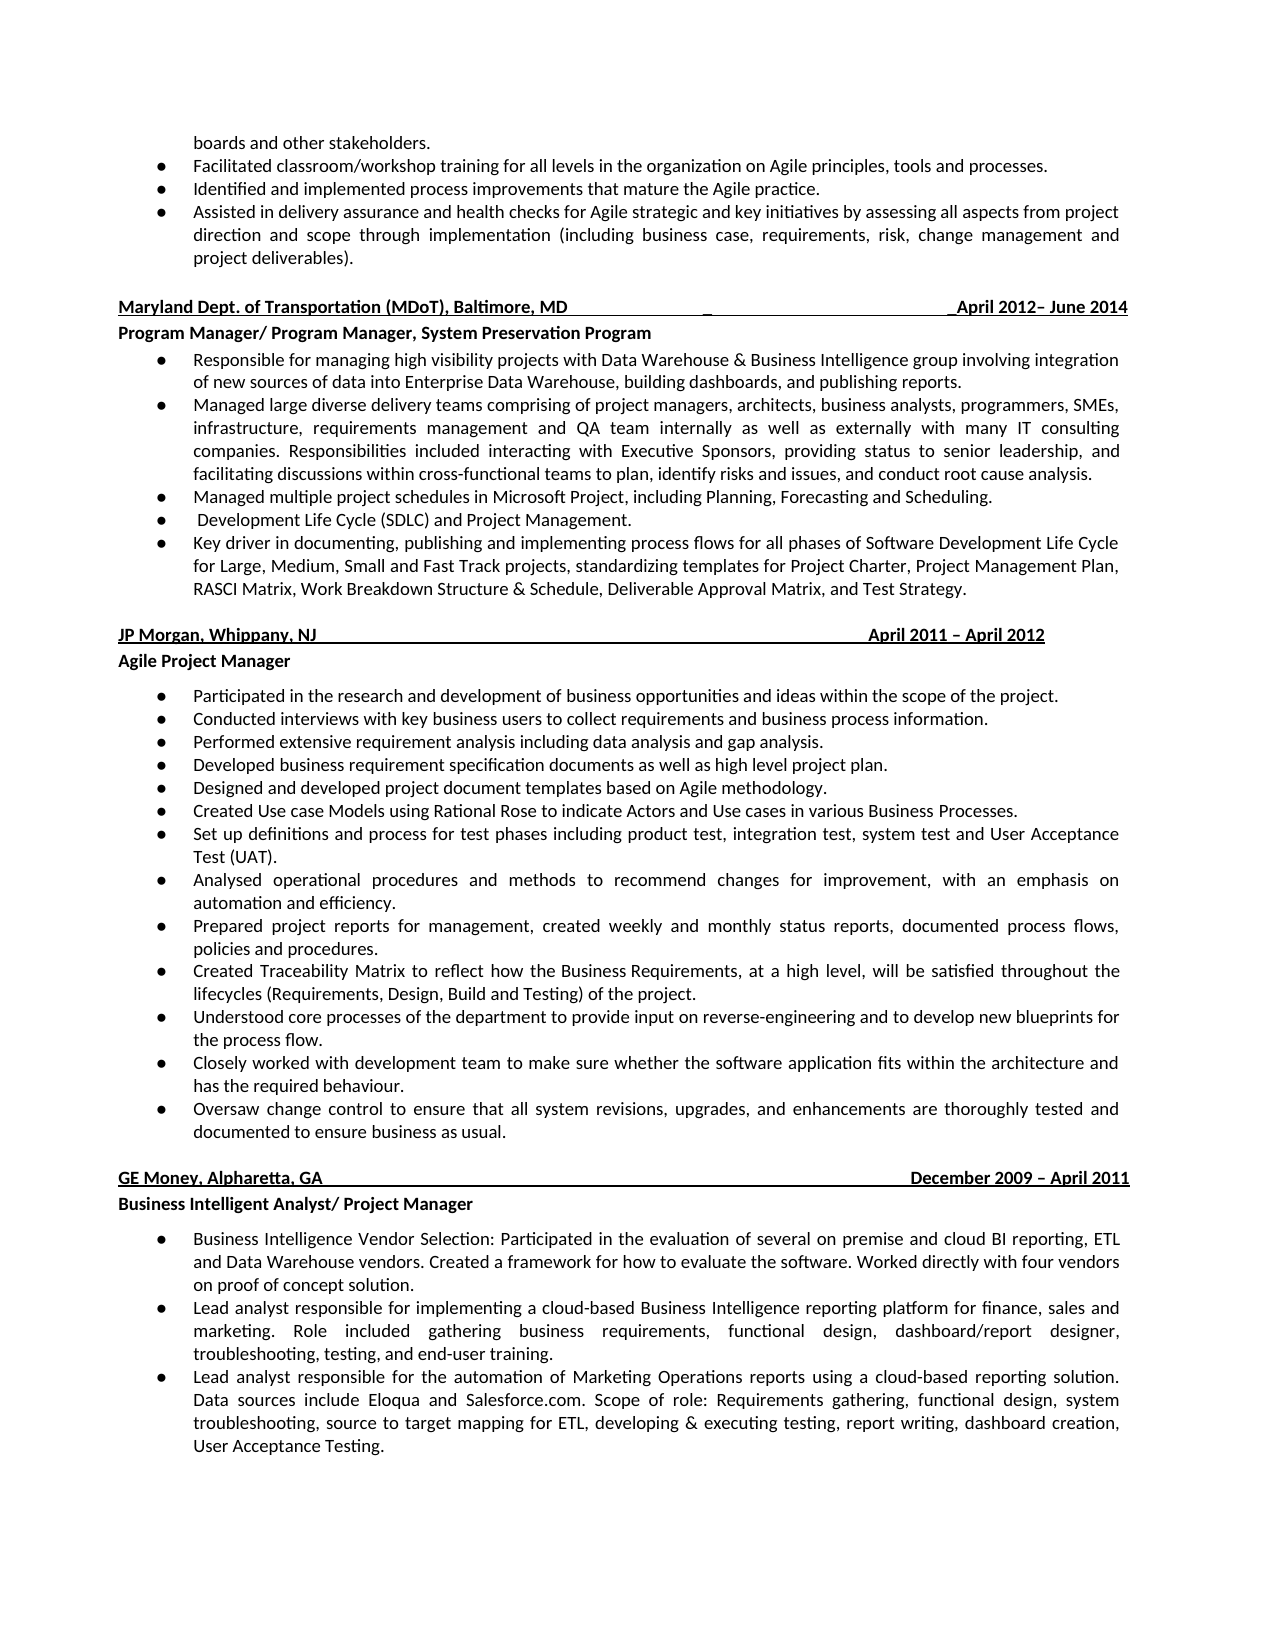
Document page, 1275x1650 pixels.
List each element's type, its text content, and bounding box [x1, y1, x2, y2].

list Created Use case Models using Rational Rose to indicate Actors and Use cases in various Business Processes. [156, 799, 1121, 822]
list Lead analyst responsible for the automation of Marketing Operations reports using a cloud-based reporting solution. Data sources include Eloqua and Salesforce.com. Scope of role: Requirements gathering, functional design, system troubleshooting, source to target mapping for ETL, developing & executing testing, report writing, dashboard creation, User Acceptance Testing. [156, 1365, 1121, 1457]
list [156, 131, 1121, 154]
text Business Intelligent Analyst/ Project Manager [118, 1192, 1181, 1215]
text JP Morgan, Whippany, NJ April 2011 – April 2012 [118, 623, 1181, 646]
list Managed multiple project schedules in Microsoft Project, including Planning, Forecasting and Scheduling. [156, 485, 1121, 508]
text Program Manager/ Program Manager, System Preservation Program [118, 321, 1181, 344]
list Identified and implemented process improvements that mature the Agile practice. [156, 177, 1121, 200]
list Conducted interviews with key business users to collect requirements and business process information. [156, 707, 1121, 730]
list Designed and developed project document templates based on Agile methodology. [156, 776, 1121, 799]
list Closely worked with development team to make sure whether the software application fits within the architecture and has the required behaviour. [156, 1051, 1121, 1097]
list Responsible for managing high visibility projects with Data Warehouse & Business Intelligence group involving integration of new sources of data into Enterprise Data Warehouse, building dashboards, and publishing reports. [156, 348, 1121, 394]
list Set up definitions and process for test phases including product test, integration test, system test and User Acceptance Test (UAT). [156, 822, 1121, 868]
list Development Life Cycle (SDLC) and Project Management. [156, 508, 1121, 531]
text GE Money, Alpharetta, GA December 2009 – April 2011 [118, 1166, 1181, 1189]
list Lead analyst responsible for implementing a cloud-based Business Intelligence reporting platform for finance, sales and marketing. Role included gathering business requirements, functional design, dashboard/report designer, troubleshooting, testing, and end-user training. [156, 1296, 1121, 1365]
text Maryland Dept. of Transportation (MDoT), Baltimore, MD _ _April 2012– June 2014 [118, 295, 1181, 318]
list Key driver in documenting, publishing and implementing process flows for all phases of Software Development Life Cycle for Large, Medium, Small and Fast Track projects, standardizing templates for Project Charter, Project Management Plan, RASCI Matrix, Work Breakdown Structure & Schedule, Deliverable Approval Matrix, and Test Strategy. [156, 531, 1121, 600]
list Business Intelligence Vendor Selection: Participated in the evaluation of several on premise and cloud BI reporting, ETL and Data Warehouse vendors. Created a framework for how to evaluate the software. Worked directly with four vendors on proof of concept solution. [156, 1228, 1121, 1296]
list Managed large diverse delivery teams comprising of project managers, architects, business analysts, programmers, SMEs, infrastructure, requirements management and QA team internally as well as externally with many IT consulting companies. Responsibilities included interacting with Executive Sponsors, providing status to senior leadership, and facilitating discussions within cross-functional teams to plan, identify risks and issues, and conduct root cause analysis. [156, 394, 1121, 485]
list Prepared project reports for management, created weekly and monthly status reports, documented process flows, policies and procedures. [156, 914, 1121, 959]
text Agile Project Manager [118, 649, 1181, 672]
list Understood core processes of the department to provide input on reverse-engineering and to develop new blueprints for the process flow. [156, 1005, 1121, 1051]
list Assisted in delivery assurance and health checks for Agile strategic and key initiatives by assessing all aspects from project direction and scope through implementation (including business case, requirements, risk, change management and project deliverables). [156, 200, 1121, 269]
list Facilitated classroom/workshop training for all levels in the organization on Agile principles, tools and processes. [156, 154, 1121, 177]
list Developed business requirement specification documents as well as high level project plan. [156, 753, 1121, 776]
list Created Traceability Matrix to reflect how the Business Requirements, at a high level, will be satisfied throughout the lifecycles (Requirements, Design, Build and Testing) of the project. [156, 959, 1121, 1005]
list Performed extensive requirement analysis including data analysis and gap analysis. [156, 730, 1121, 753]
list Analysed operational procedures and methods to recommend changes for improvement, with an emphasis on automation and efficiency. [156, 868, 1121, 914]
list Participated in the research and development of business opportunities and ideas within the scope of the project. [156, 684, 1121, 707]
list Oversaw change control to ensure that all system revisions, upgrades, and enhancements are thoroughly tested and documented to ensure business as usual. [156, 1097, 1121, 1143]
